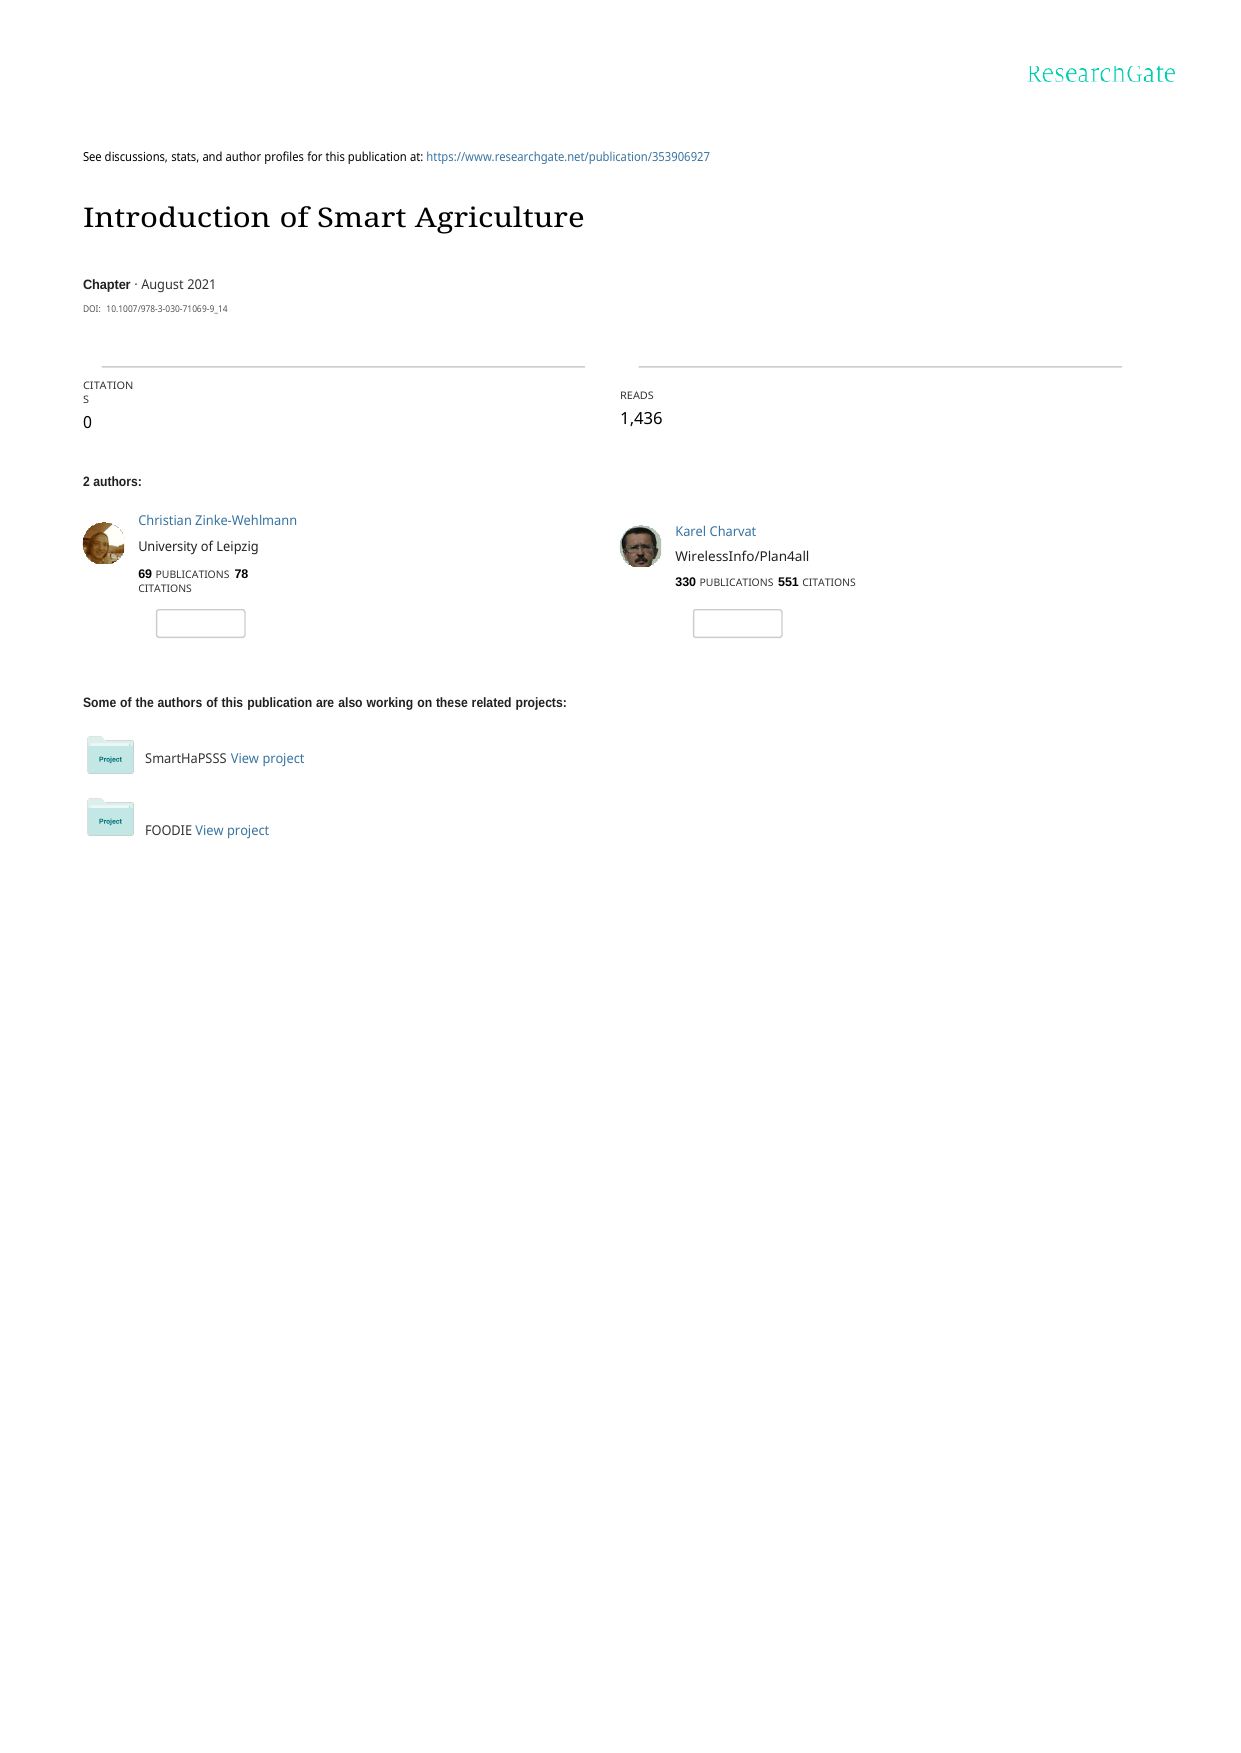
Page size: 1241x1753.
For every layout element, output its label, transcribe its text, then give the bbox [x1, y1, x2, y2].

text See discussions, stats, and author profiles for this publication at: https://www.researchgate.net/publication/353906927 [83, 148, 1188, 165]
text 2 authors: [83, 474, 1188, 489]
text Karel Charvat [675, 522, 1188, 540]
text WirelessInfo/Plan4all [675, 547, 1188, 565]
picture [619, 524, 662, 567]
picture [82, 727, 139, 783]
text 330 PUBLICATIONS 551 CITATIONS [675, 575, 1188, 590]
text 1,436 [620, 407, 1188, 429]
picture [1027, 66, 1175, 82]
text 69 PUBLICATIONS 78 CITATIONS [138, 566, 300, 595]
text CITATIONS [83, 378, 136, 407]
text Christian Zinke-Wehlmann University of Leipzig [138, 511, 300, 555]
text 0 [83, 411, 136, 433]
text Introduction of Smart Agriculture [83, 199, 1188, 236]
text DOI: 10.1007/978-3-030-71069-9_14 [83, 302, 1188, 315]
text SmartHaPSSS View project [145, 749, 1188, 768]
text Chapter · August 2021 [83, 275, 1188, 293]
text READS [620, 388, 1188, 403]
picture [82, 789, 139, 845]
picture [82, 522, 125, 564]
text FOODIE View project [145, 820, 1188, 839]
text Some of the authors of this publication are also working on these related projects: [83, 694, 1188, 710]
